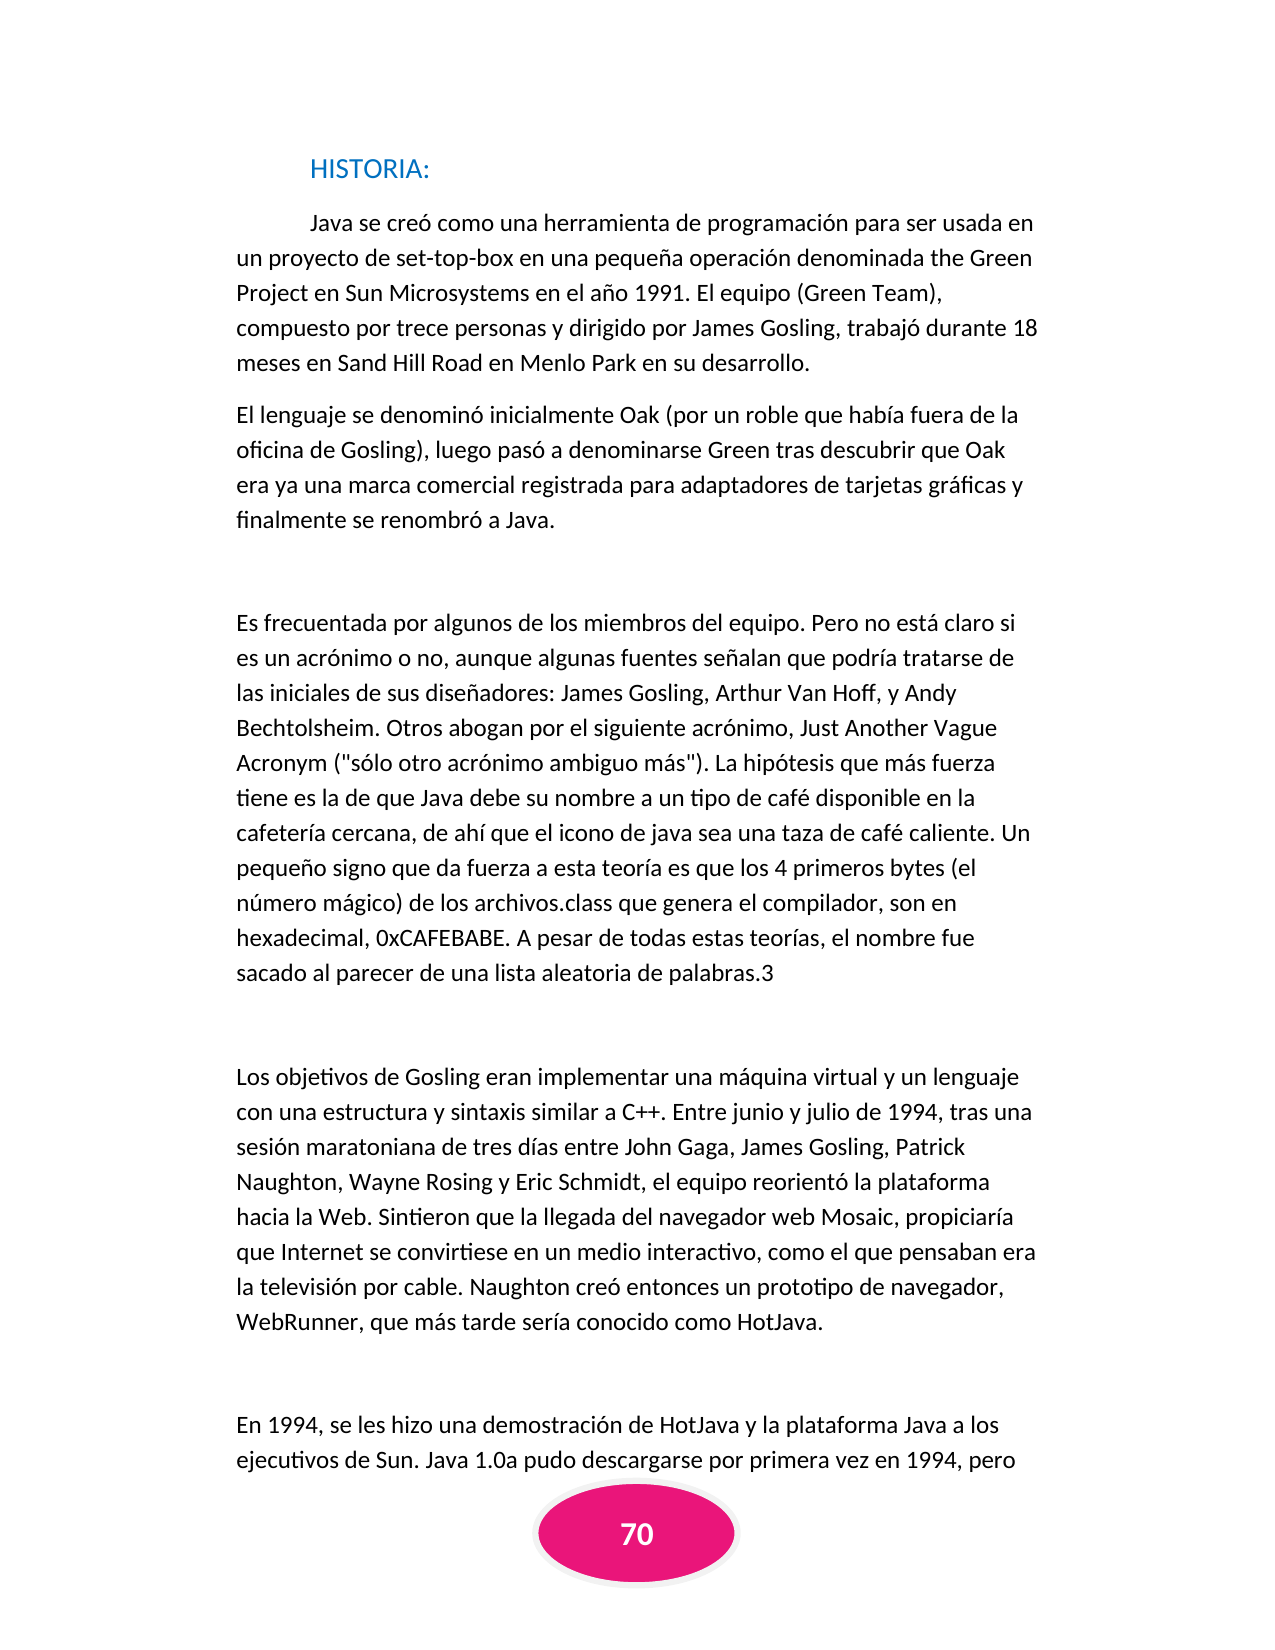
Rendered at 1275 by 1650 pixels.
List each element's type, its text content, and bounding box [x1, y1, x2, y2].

text Los objetivos de Gosling eran implementar una máquina virtual y un lenguaje con una estructura y sintaxis similar a C++. Entre junio y julio de 1994, tras una sesión maratoniana de tres días entre John Gaga, James Gosling, Patrick Naughton, Wayne Rosing y Eric Schmidt, el equipo reorientó la plataforma hacia la Web. Sintieron que la llegada del navegador web Mosaic, propiciaría que Internet se convirtiese en un medio interactivo, como el que pensaban era la televisión por cable. Naughton creó entonces un prototipo de navegador, WebRunner, que más tarde sería conocido como HotJava. [236, 1061, 1039, 1336]
text HISTORIA: [236, 150, 1039, 186]
text Es frecuentada por algunos de los miembros del equipo. Pero no está claro si es un acrónimo o no, aunque algunas fuentes señalan que podría tratarse de las iniciales de sus diseñadores: James Gosling, Arthur Van Hoff, y Andy Bechtolsheim. Otros abogan por el siguiente acrónimo, Just Another Vague Acronym ("sólo otro acrónimo ambiguo más"). La hipótesis que más fuerza tiene es la de que Java debe su nombre a un tipo de café disponible en la cafetería cercana, de ahí que el icono de java sea una taza de café caliente. Un pequeño signo que da fuerza a esta teoría es que los 4 primeros bytes (el número mágico) de los archivos.class que genera el compilador, son en hexadecimal, 0xCAFEBABE. A pesar de todas estas teorías, el nombre fue sacado al parecer de una lista aleatoria de palabras.3 [236, 608, 1039, 988]
text Java se creó como una herramienta de programación para ser usada en un proyecto de set-top-box en una pequeña operación denominada the Green Project en Sun Microsystems en el año 1991. El equipo (Green Team), compuesto por trece personas y dirigido por James Gosling, trabajó durante 18 meses en Sand Hill Road en Menlo Park en su desarrollo. [236, 208, 1039, 378]
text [236, 1409, 1039, 1475]
text El lenguaje se denominó inicialmente Oak (por un roble que había fuera de la oficina de Gosling), luego pasó a denominarse Green tras descubrir que Oak era ya una marca comercial registrada para adaptadores de tarjetas gráficas y finalmente se renombró a Java. [236, 399, 1039, 535]
